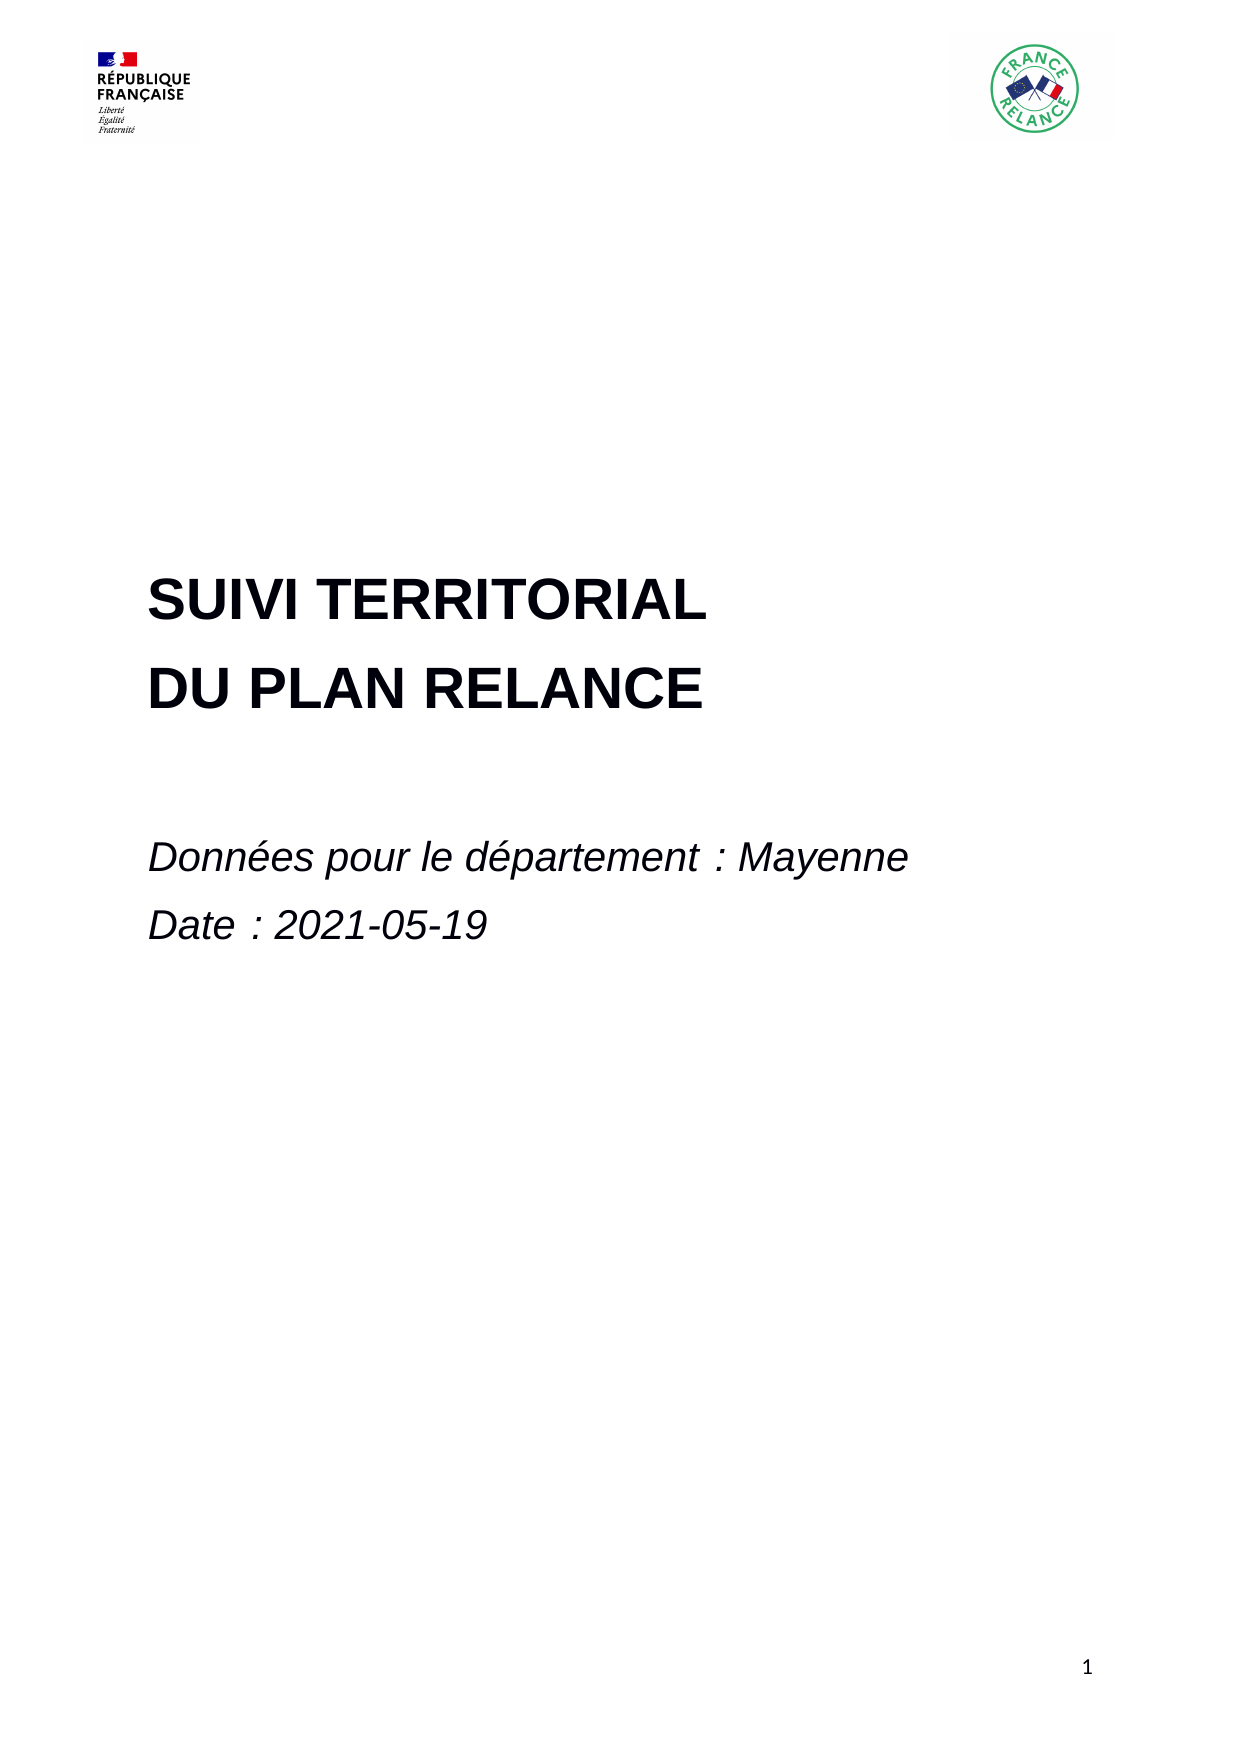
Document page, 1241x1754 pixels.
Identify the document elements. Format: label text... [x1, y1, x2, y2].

text DU PLAN RELANCE [148, 654, 1093, 721]
text Données pour le département : Mayenne [148, 832, 1093, 880]
picture [947, 31, 1115, 141]
text Date : 2021-05-19 [148, 900, 1093, 948]
picture [84, 39, 200, 144]
text SUIVI TERRITORIAL [148, 565, 1093, 632]
